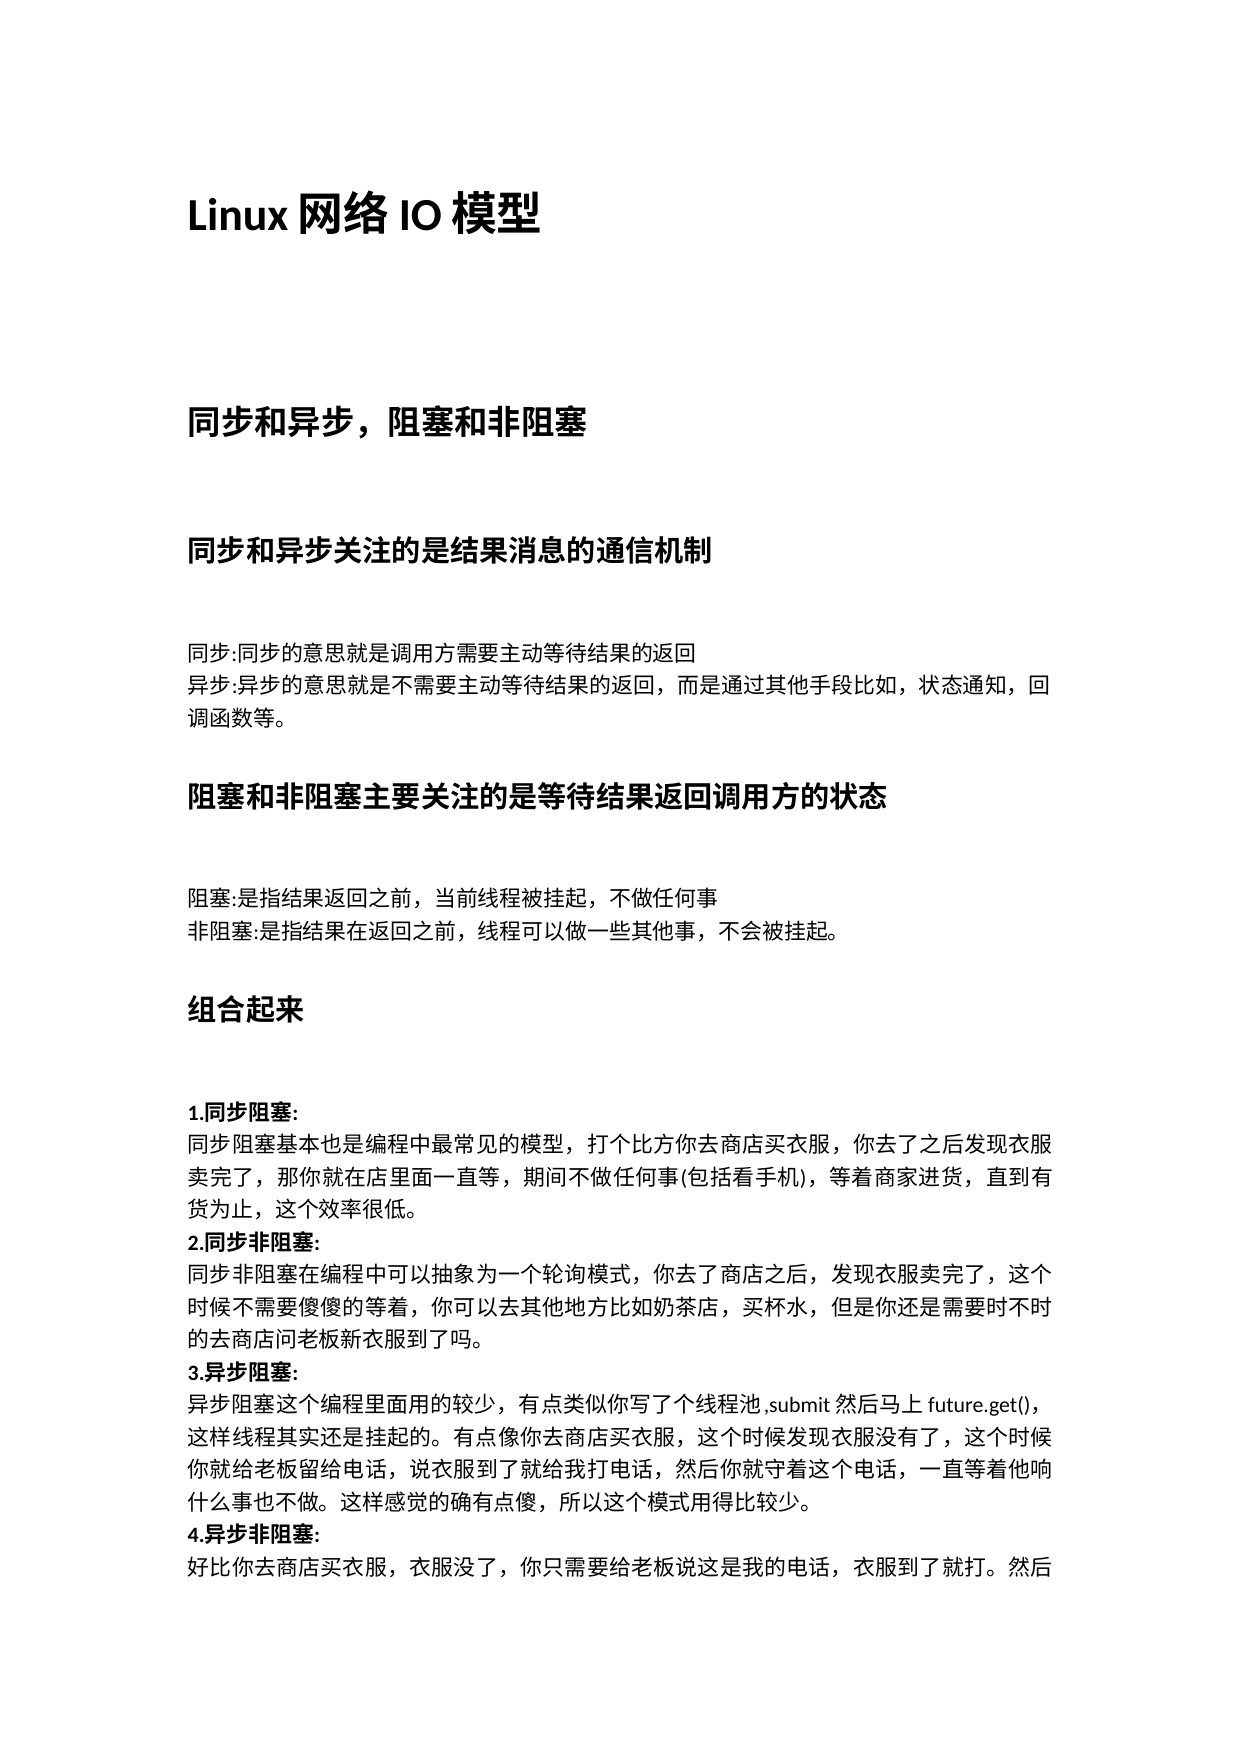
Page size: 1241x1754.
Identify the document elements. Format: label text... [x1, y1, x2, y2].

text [187, 1517, 1053, 1582]
text 同步:同步的意思就是调用方需要主动等待结果的返回 [187, 636, 1053, 668]
subtitle 组合起来 [187, 975, 1053, 1040]
text 非阻塞:是指结果在返回之前，线程可以做一些其他事，不会被挂起。 [187, 913, 1053, 946]
text 1.同步阻塞: [187, 1094, 1053, 1127]
subtitle Linux网络IO模型 [187, 162, 1053, 259]
text 2.同步非阻塞: 同步非阻塞在编程中可以抽象为一个轮询模式，你去了商店之后，发现衣服卖完了，这个时候不需要傻傻的等着，你可以去其他地方比如奶茶店，买杯水，但是你还是需要时不时的去商店问老板新衣服到了吗。 [187, 1224, 1053, 1354]
subtitle 同步和异步，阻塞和非阻塞 [187, 387, 1053, 452]
subtitle 阻塞和非阻塞主要关注的是等待结果返回调用方的状态 [187, 762, 1053, 827]
text 同步阻塞基本也是编程中最常见的模型，打个比方你去商店买衣服，你去了之后发现衣服卖完了，那你就在店里面一直等，期间不做任何事(包括看手机)，等着商家进货，直到有货为止，这个效率很低。 [187, 1127, 1053, 1224]
text 阻塞:是指结果返回之前，当前线程被挂起，不做任何事 [187, 881, 1053, 913]
text 3.异步阻塞: 异步阻塞这个编程里面用的较少，有点类似你写了个线程池,submit然后马上future.get()，这样线程其实还是挂起的。有点像你去商店买衣服，这个时候发现衣服没有了，这个时候你就给老板留给电话，说衣服到了就给我打电话，然后你就守着这个电话，一直等着他响什么事也不做。这样感觉的确有点傻，所以这个模式用得比较少。 [187, 1354, 1053, 1517]
subtitle 同步和异步关注的是结果消息的通信机制 [187, 517, 1053, 582]
text 异步:异步的意思就是不需要主动等待结果的返回，而是通过其他手段比如，状态通知，回调函数等。 [187, 668, 1053, 733]
